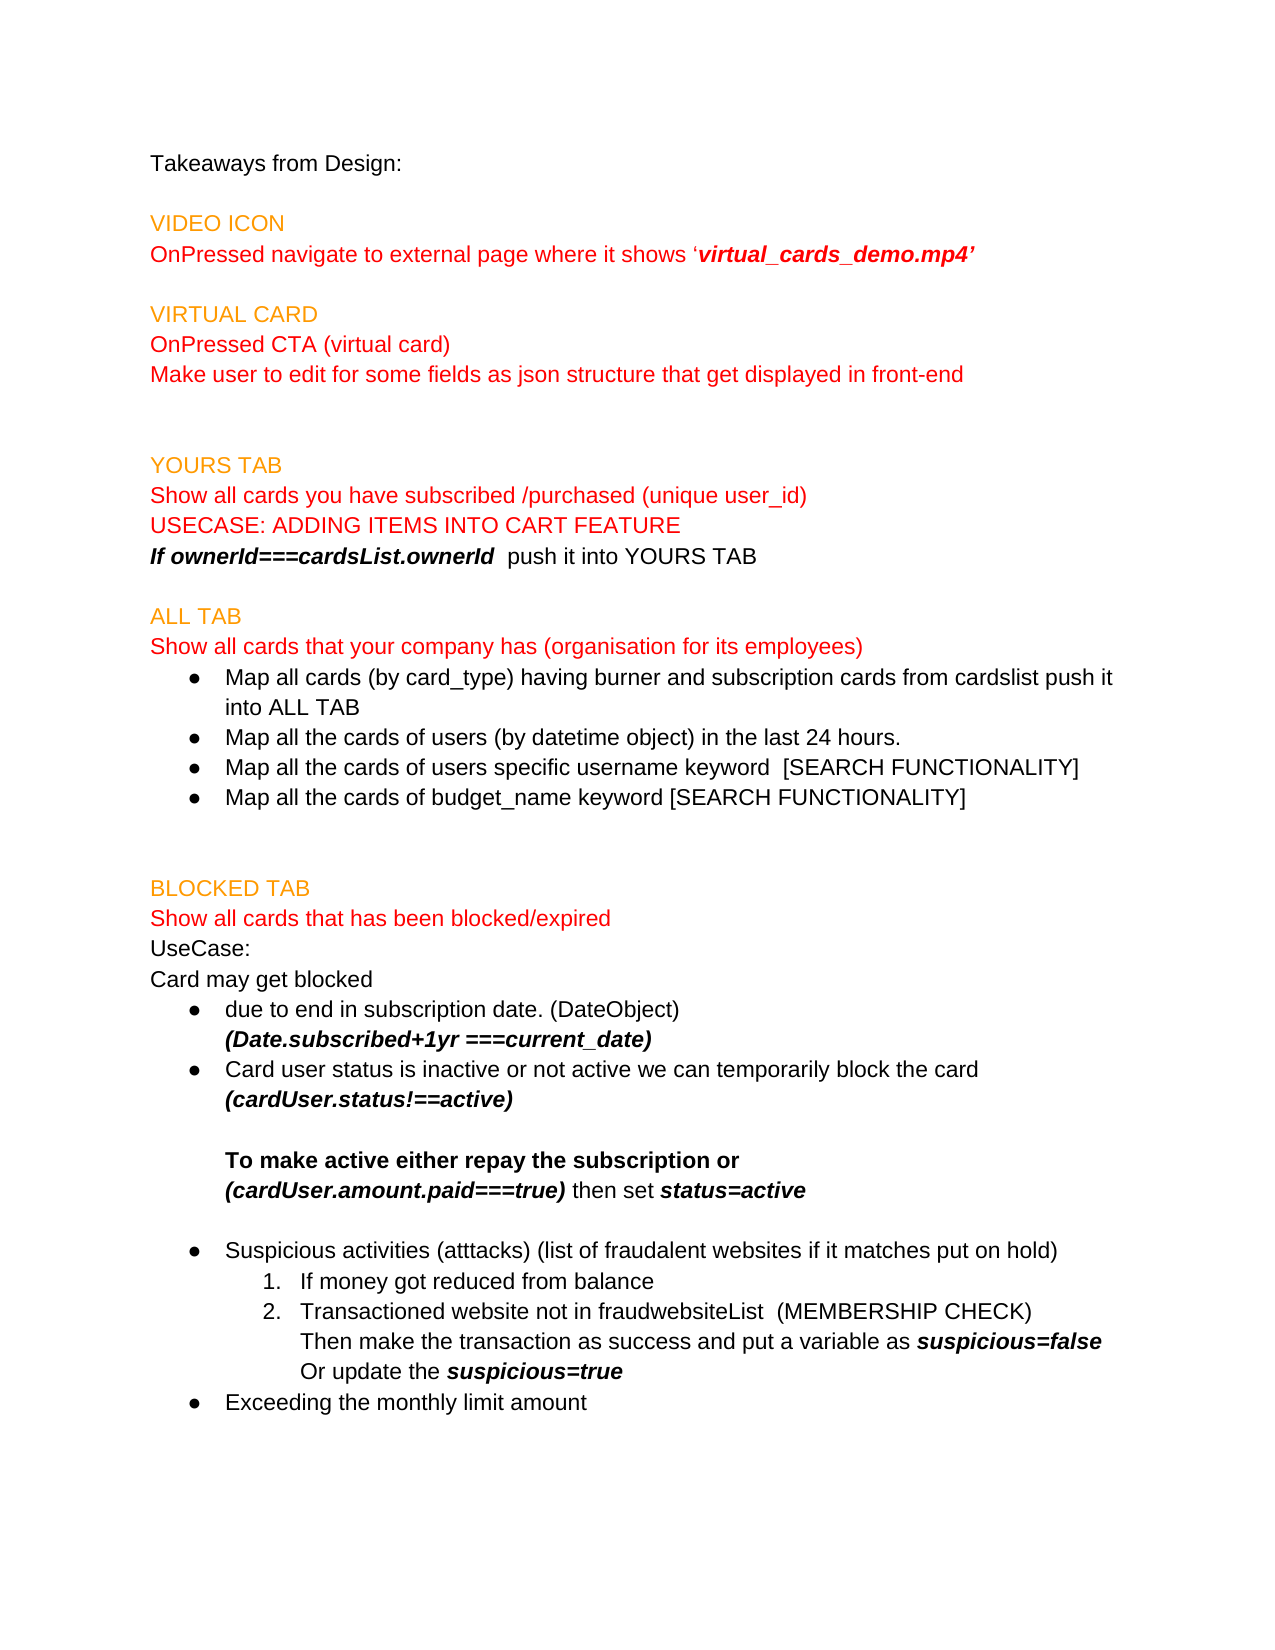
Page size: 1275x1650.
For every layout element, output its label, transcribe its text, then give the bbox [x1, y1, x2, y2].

list Suspicious activities (atttacks) (list of fraudalent websites if it matches put on hold) [187, 1237, 1125, 1264]
list Transactioned website not in fraudwebsiteList (MEMBERSHIP CHECK) [262, 1298, 1125, 1324]
text (Date.subscribed+1yr ===current_date) [225, 1026, 1125, 1052]
text (cardUser.amount.paid===true) then set status=active [225, 1177, 1125, 1203]
list Exceeding the monthly limit amount [187, 1388, 1125, 1415]
text If ownerId===cardsList.ownerId push it into YOURS TAB [150, 543, 1125, 569]
list due to end in subscription date. (DateObject) [187, 996, 1125, 1022]
text Card may get blocked [150, 966, 1125, 992]
text Then make the transaction as success and put a variable as suspicious=false [300, 1328, 1125, 1354]
text UseCase: [150, 935, 1125, 962]
text Takeaways from Design: [150, 150, 1125, 176]
text Make user to edit for some fields as json structure that get displayed in front-end [150, 361, 1125, 388]
text (cardUser.status!==active) [225, 1086, 1125, 1113]
text VIDEO ICON [150, 210, 1125, 237]
list If money got reduced from balance [262, 1268, 1125, 1294]
list Map all the cards of users specific username keyword [SEARCH FUNCTIONALITY] [187, 754, 1125, 781]
text OnPressed navigate to external page where it shows ‘virtual_cards_demo.mp4’ [150, 241, 1125, 267]
text To make active either repay the subscription or [225, 1147, 1125, 1173]
text BLOCKED TAB [150, 875, 1125, 901]
text Show all cards you have subscribed /purchased (unique user_id) [150, 482, 1125, 509]
text OnPressed CTA (virtual card) [150, 331, 1125, 358]
text USECASE: ADDING ITEMS INTO CART FEATURE [150, 512, 1125, 539]
text Or update the suspicious=true [300, 1358, 1125, 1385]
list Card user status is inactive or not active we can temporarily block the card [187, 1056, 1125, 1083]
text VIRTUAL CARD [150, 301, 1125, 327]
text YOURS TAB [150, 452, 1125, 478]
text Show all cards that your company has (organisation for its employees) [150, 633, 1125, 660]
list Map all the cards of users (by datetime object) in the last 24 hours. [187, 724, 1125, 750]
list Map all the cards of budget_name keyword [SEARCH FUNCTIONALITY] [187, 784, 1125, 811]
text Show all cards that has been blocked/expired [150, 905, 1125, 932]
text ALL TAB [150, 603, 1125, 629]
list Map all cards (by card_type) having burner and subscription cards from cardslist push it into ALL TAB [187, 663, 1125, 720]
